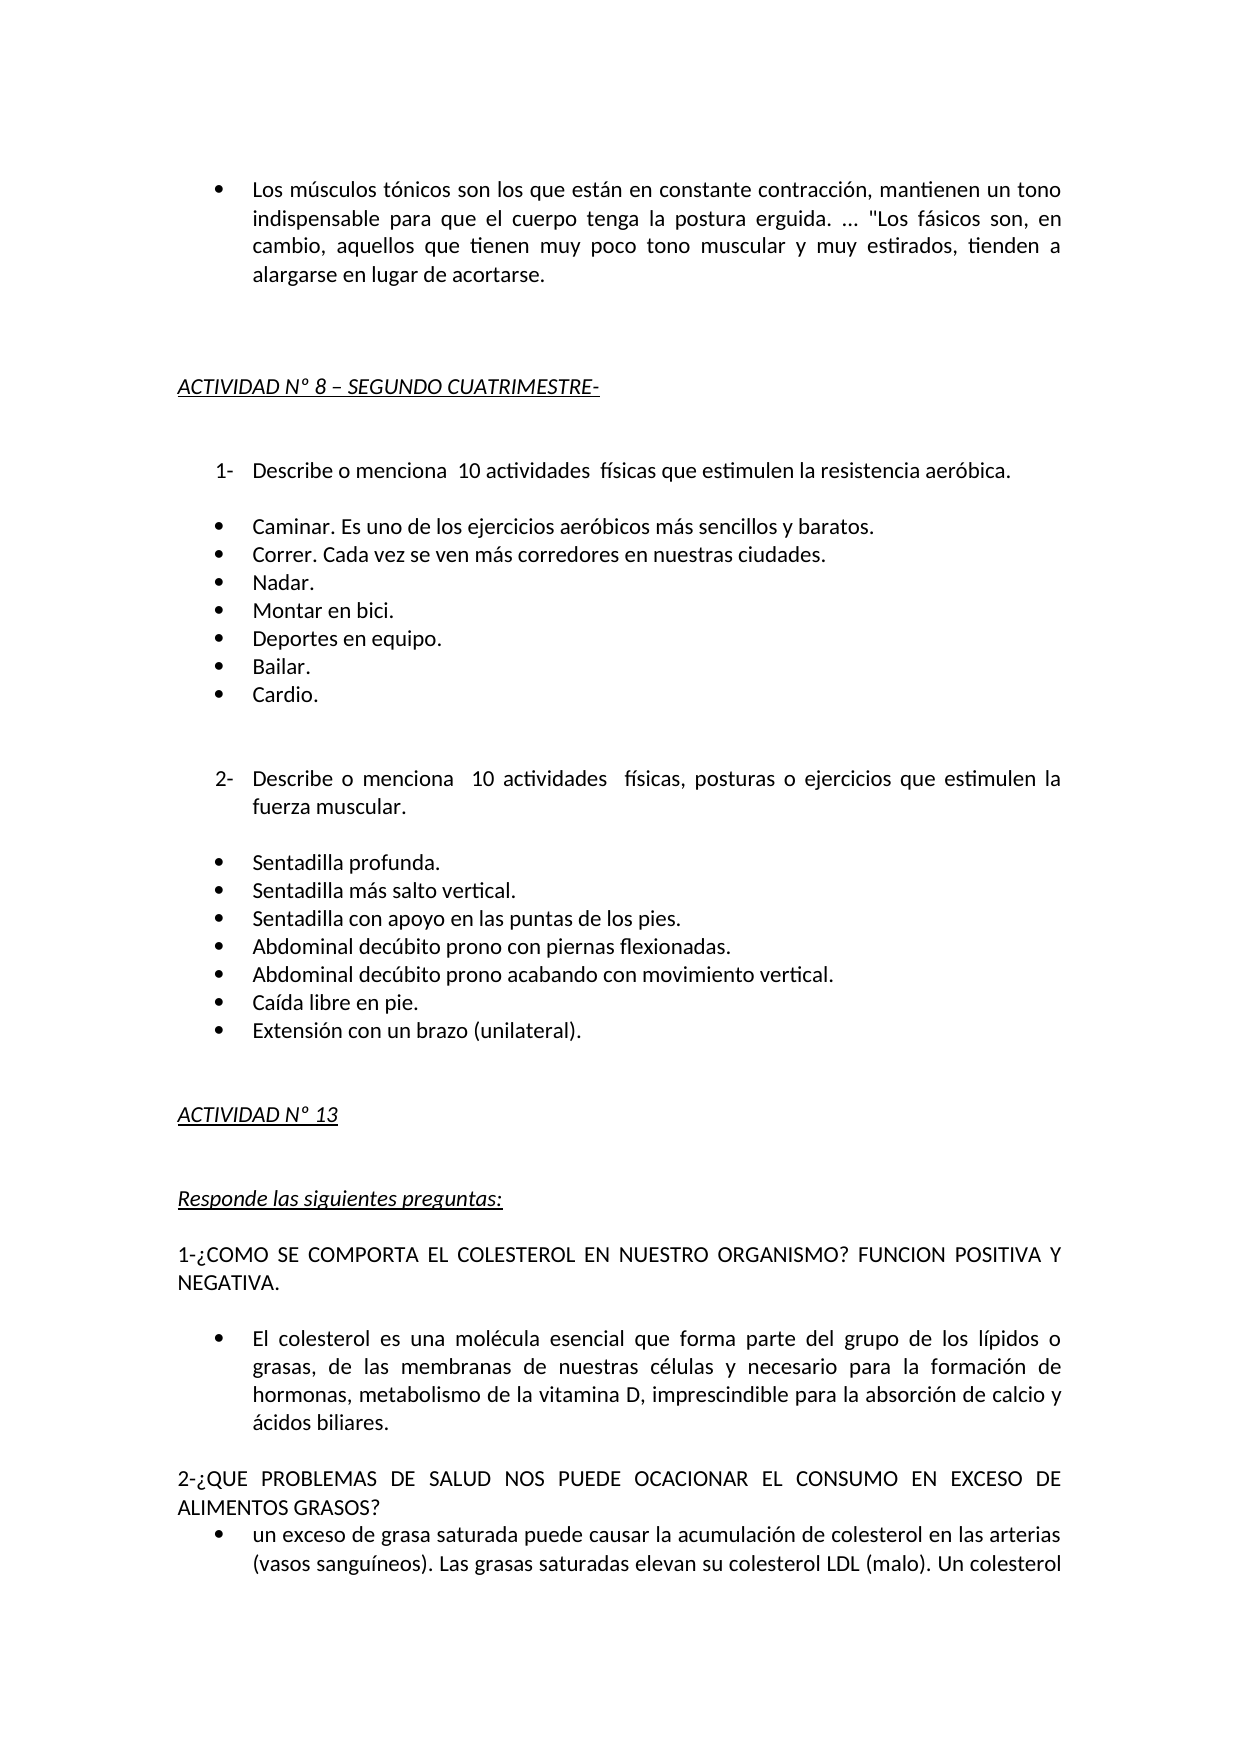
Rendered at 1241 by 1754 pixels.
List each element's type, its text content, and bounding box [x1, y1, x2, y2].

list Bailar. [215, 652, 1063, 680]
list Describe o menciona 10 actividades físicas que estimulen la resistencia aeróbica. [215, 456, 1063, 484]
list Montar en bici. [215, 596, 1063, 624]
list Sentadilla profunda. [215, 848, 1063, 876]
list Caminar. Es uno de los ejercicios aeróbicos más sencillos y baratos. [215, 512, 1063, 540]
list Los músculos tónicos son los que están en constante contracción, mantienen un tono indispensable para que el cuerpo tenga la postura erguida. ... "Los fásicos son, en cambio, aquellos que tienen muy poco tono muscular y muy estirados, tienden a alargarse en lugar de acortarse. [215, 176, 1063, 288]
list Sentadilla con apoyo en las puntas de los pies. [215, 904, 1063, 932]
list Caída libre en pie. [215, 988, 1063, 1016]
list Deportes en equipo. [215, 624, 1063, 652]
list Extensión con un brazo (unilateral). [215, 1016, 1063, 1044]
list Abdominal decúbito prono acabando con movimiento vertical. [215, 960, 1063, 988]
text 2-¿QUE PROBLEMAS DE SALUD NOS PUEDE OCACIONAR EL CONSUMO EN EXCESO DE ALIMENTOS GRASOS? [177, 1464, 1063, 1521]
list Sentadilla más salto vertical. [215, 876, 1063, 904]
text Responde las siguientes preguntas: [177, 1184, 1063, 1212]
list El colesterol es una molécula esencial que forma parte del grupo de los lípidos o grasas, de las membranas de nuestras células y necesario para la formación de hormonas, metabolismo de la vitamina D, imprescindible para la absorción de calcio y ácidos biliares. [215, 1324, 1063, 1437]
text 1-¿COMO SE COMPORTA EL COLESTEROL EN NUESTRO ORGANISMO? FUNCION POSITIVA Y NEGATIVA. [177, 1240, 1063, 1296]
list Cardio. [215, 680, 1063, 708]
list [215, 1521, 1063, 1577]
list Describe o menciona 10 actividades físicas, posturas o ejercicios que estimulen la fuerza muscular. [215, 764, 1063, 820]
list Correr. Cada vez se ven más corredores en nuestras ciudades. [215, 540, 1063, 568]
list Abdominal decúbito prono con piernas flexionadas. [215, 932, 1063, 960]
text ACTIVIDAD Nº 8 – SEGUNDO CUATRIMESTRE- [177, 372, 1063, 400]
text ACTIVIDAD Nº 13 [177, 1100, 1063, 1128]
list Nadar. [215, 568, 1063, 596]
